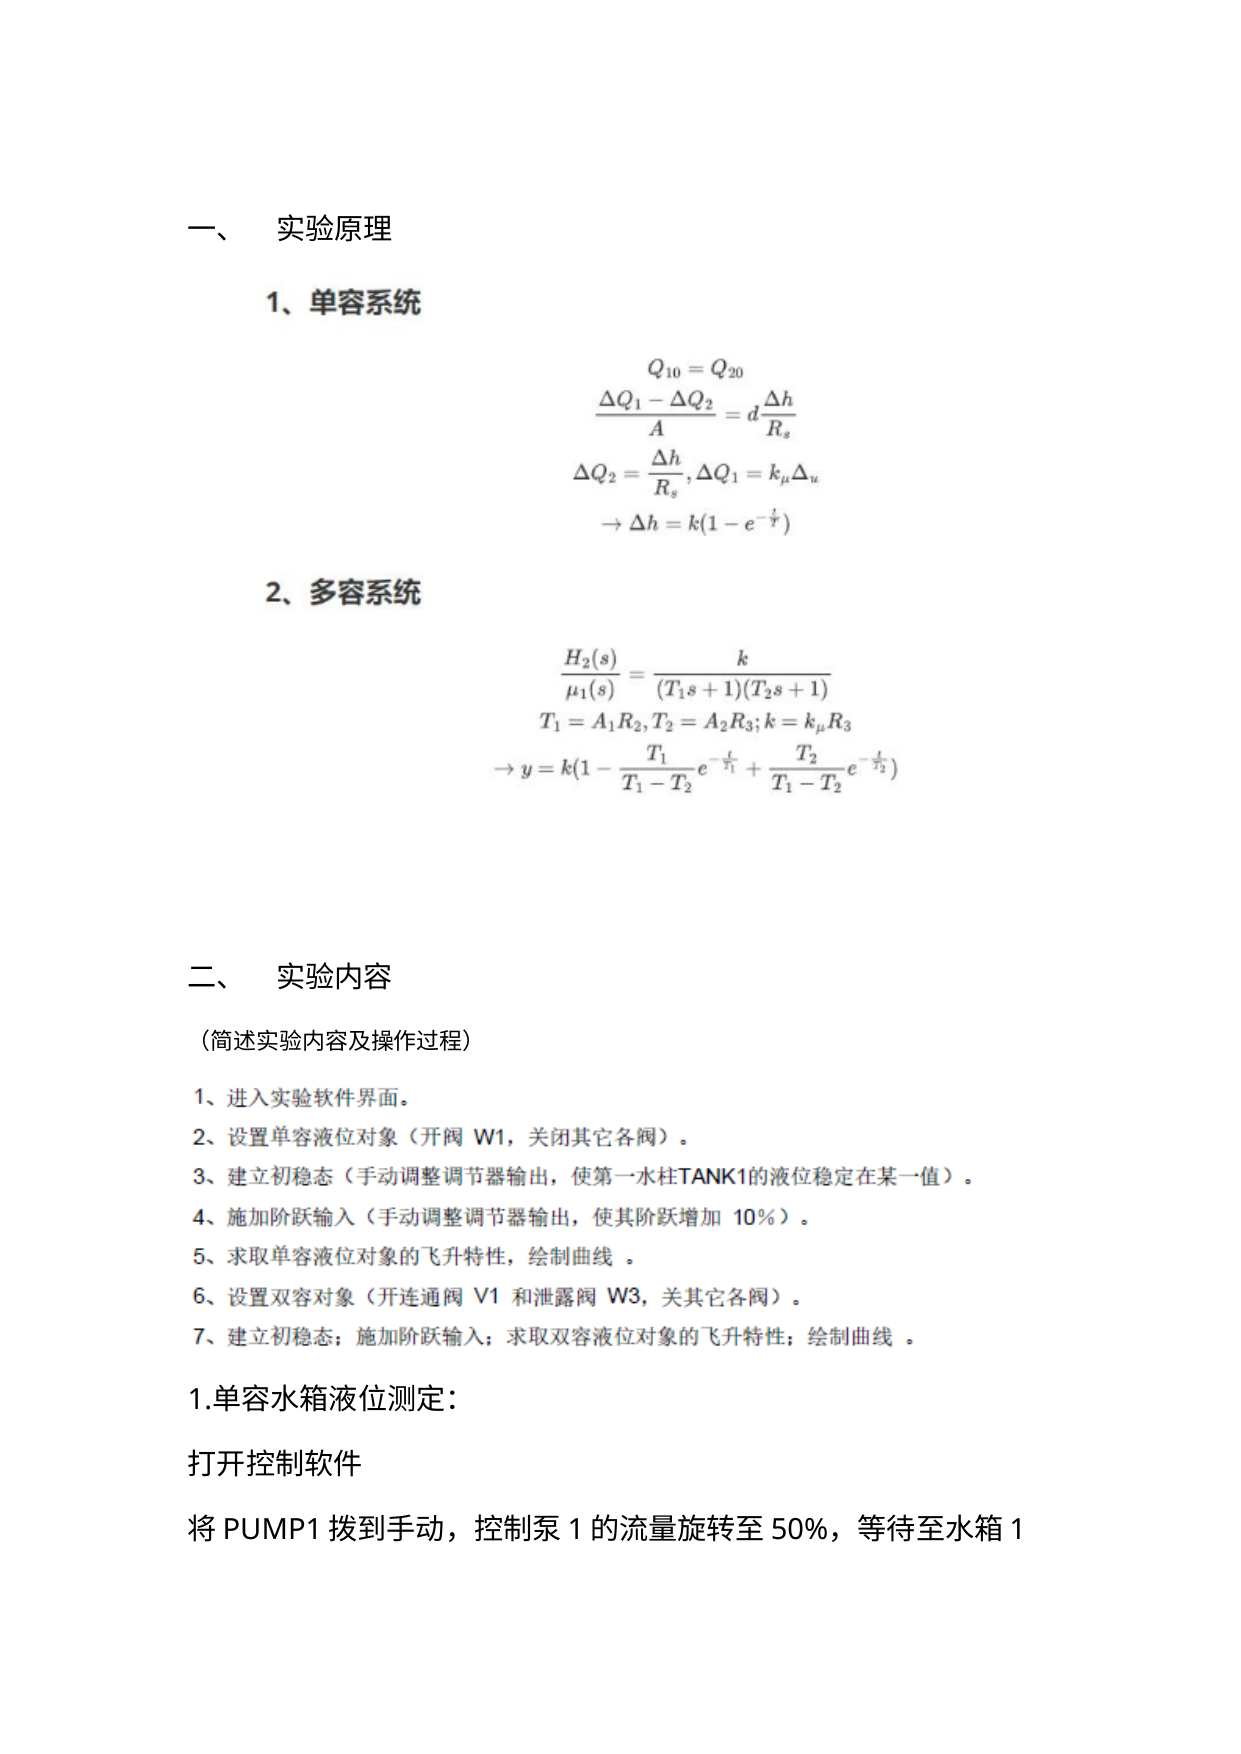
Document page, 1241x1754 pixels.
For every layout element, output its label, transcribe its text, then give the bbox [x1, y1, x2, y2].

list 实验内容 [187, 942, 1053, 1007]
picture [187, 1080, 983, 1357]
list 实验原理 [187, 194, 1053, 259]
text 打开控制软件 [187, 1429, 1053, 1494]
text 1.单容水箱液位测定： [187, 1364, 1053, 1429]
picture [236, 259, 1004, 821]
text （简述实验内容及操作过程） [187, 1007, 1053, 1072]
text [187, 1494, 1053, 1559]
